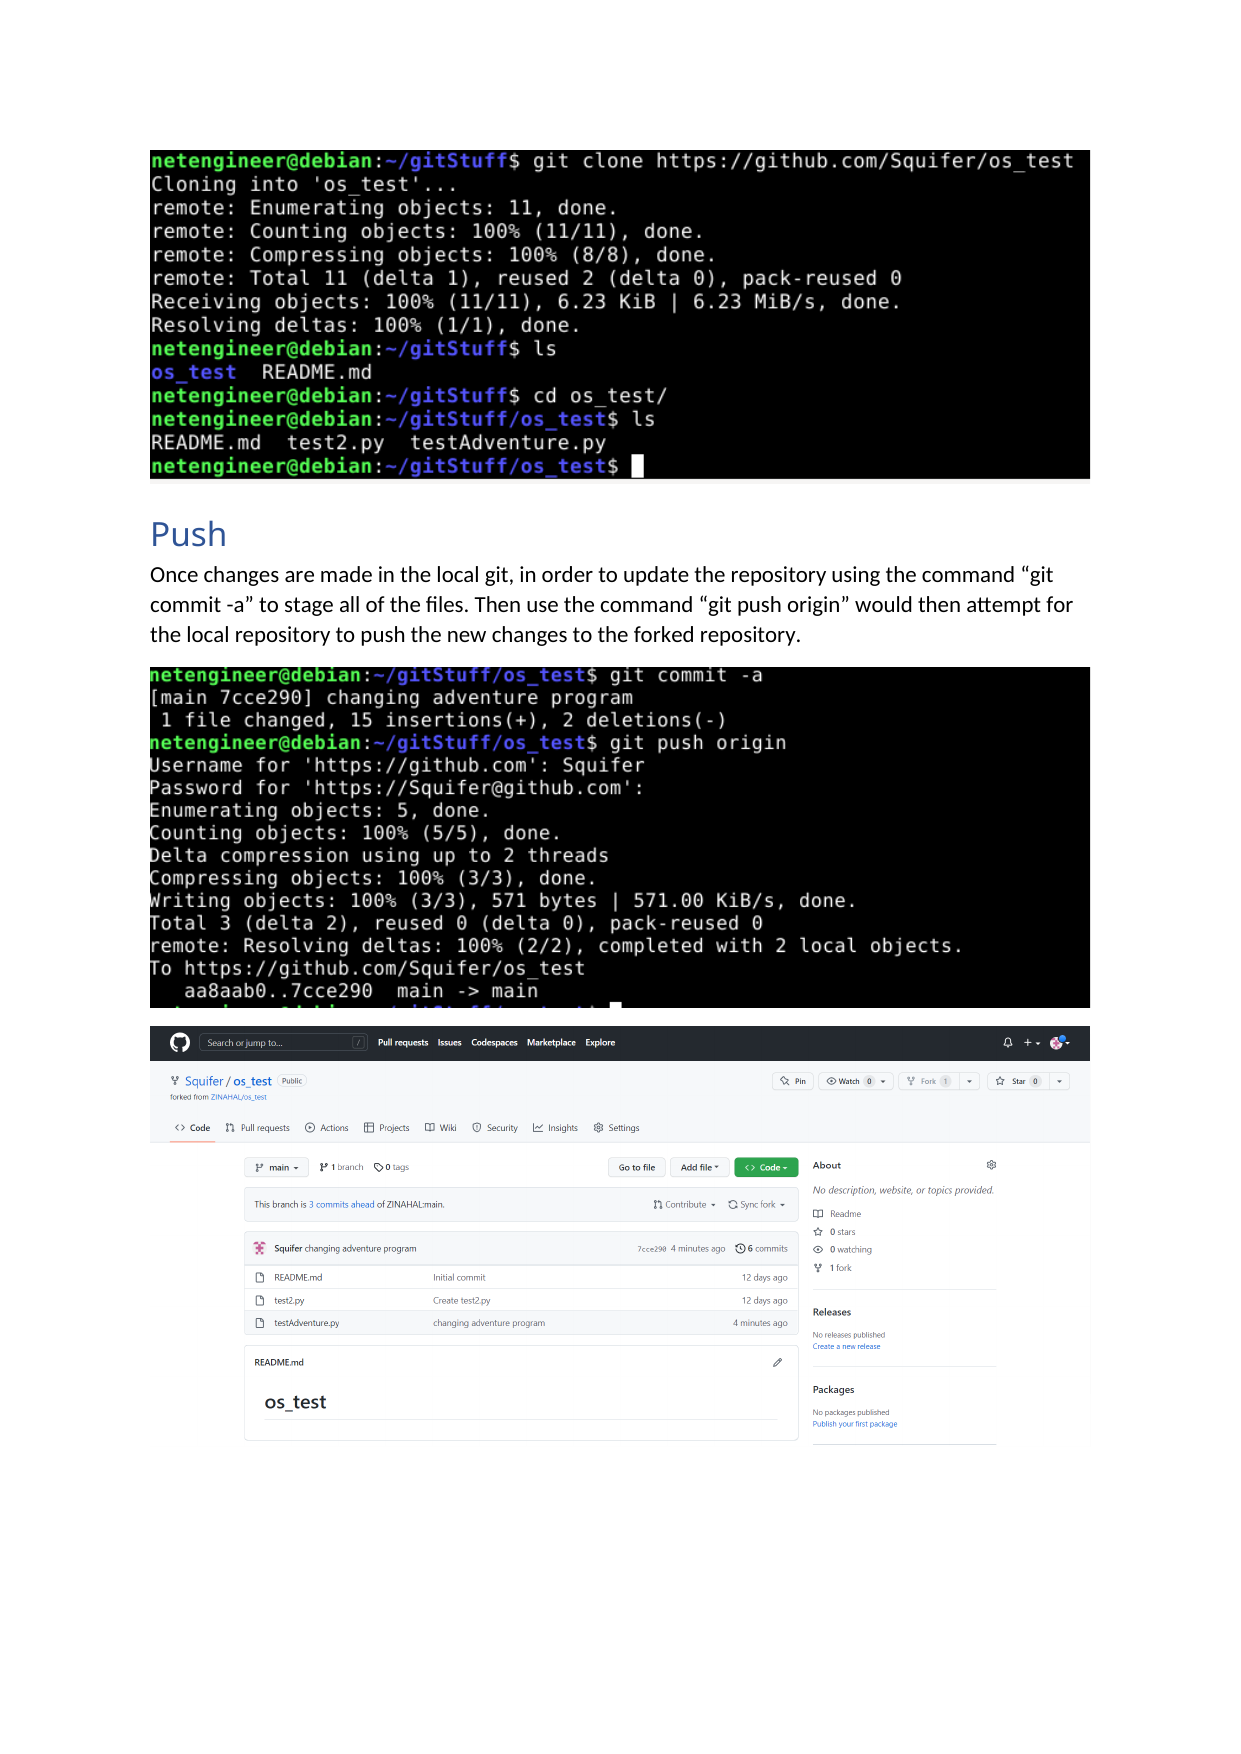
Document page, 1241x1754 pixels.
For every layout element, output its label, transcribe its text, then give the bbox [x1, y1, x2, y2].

picture [150, 1026, 1091, 1447]
text Once changes are made in the local git, in order to update the repository using the command “git commit -a” to stage all of the files. Then use the command “git push origin” would then attempt for the local repository to push the new changes to the forked repository. [150, 560, 1090, 648]
picture [150, 150, 1091, 484]
picture [150, 667, 1091, 1008]
subtitle Push [150, 511, 1090, 556]
